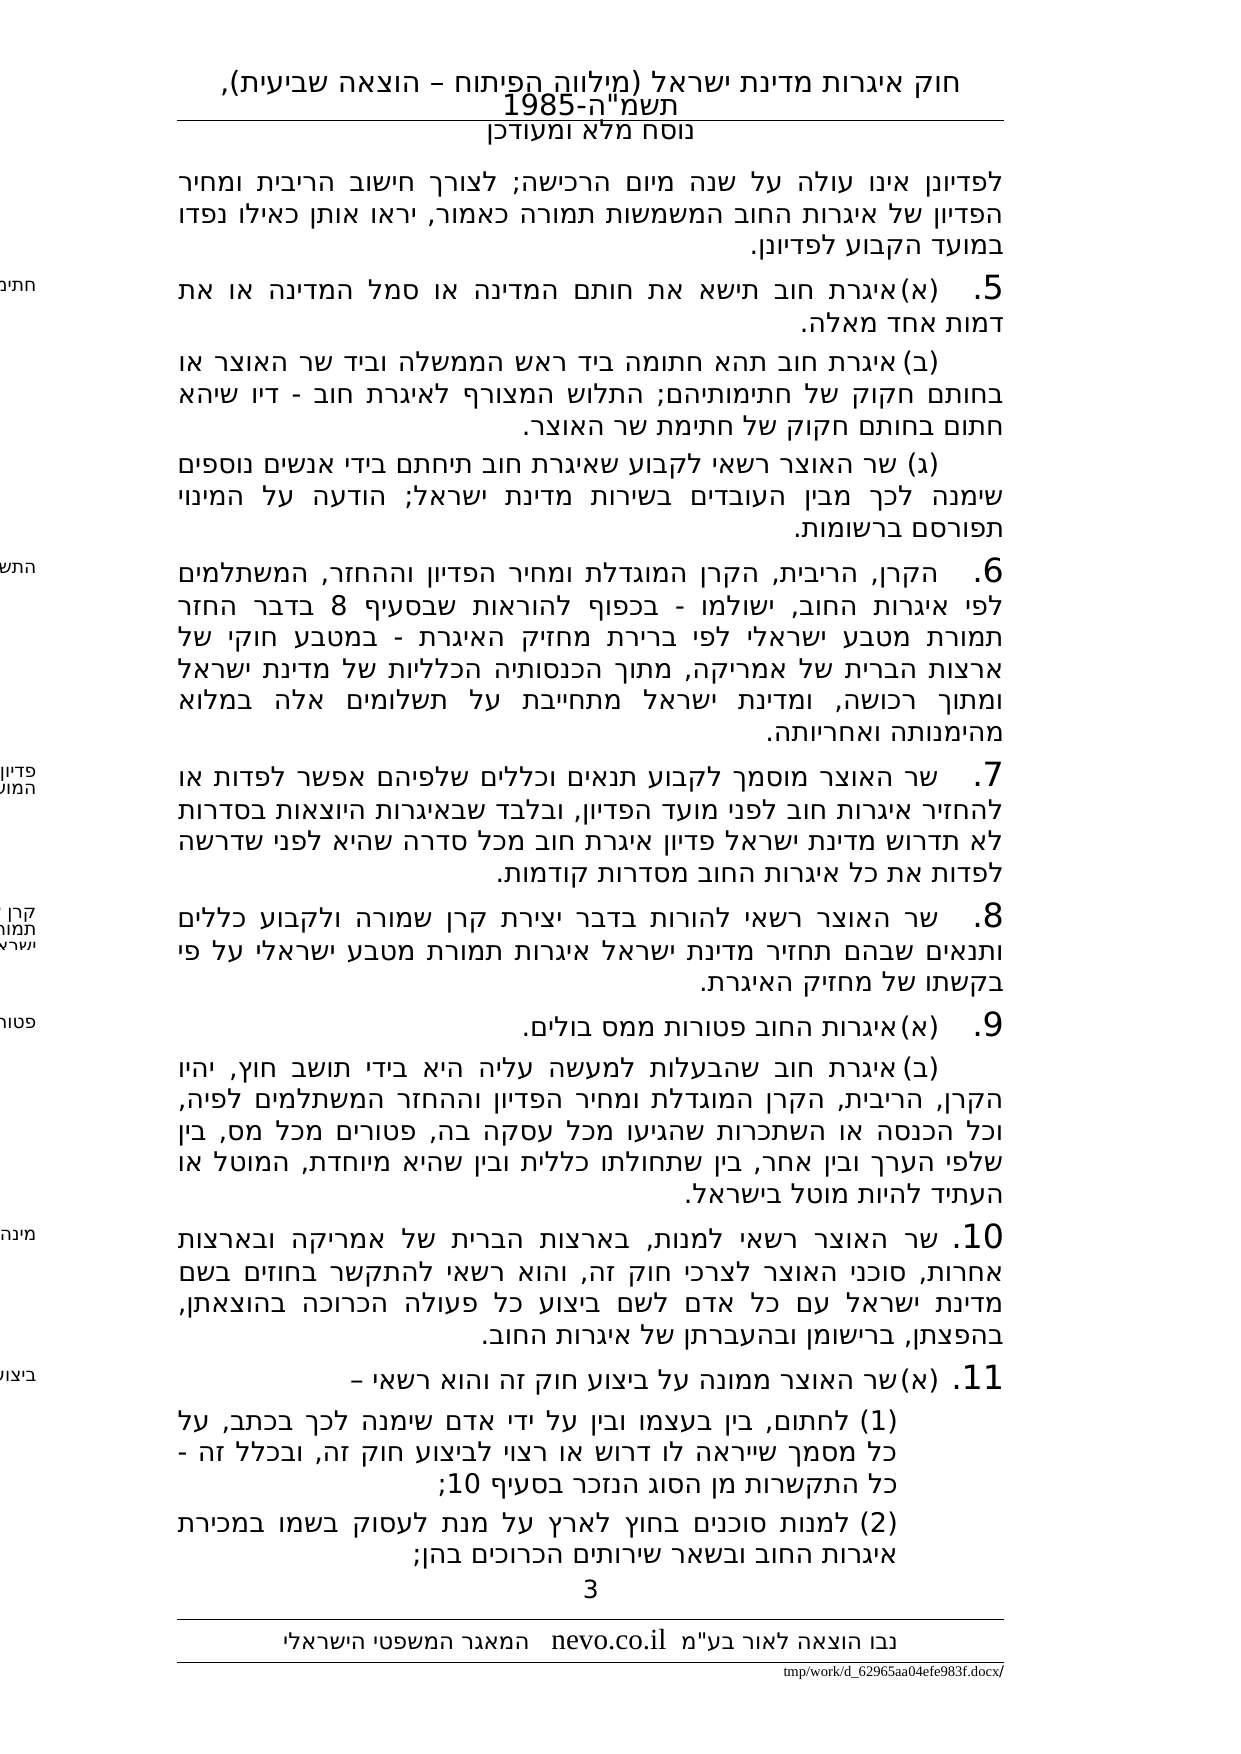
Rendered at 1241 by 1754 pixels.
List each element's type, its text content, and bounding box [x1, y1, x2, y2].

text 10. שר האוצר רשאי למנות, בארצות הברית של אמריקה ובארצות אחרות, סוכני האוצר לצרכי חוק זה, והוא רשאי להתקשר בחוזים בשם מדינת ישראל עם כל אדם לשם ביצוע כל פעולה הכרוכה בהוצאתן, בהפצתן, ברישומן ובהעברתן של איגרות החוב. [177, 1217, 1004, 1351]
text 9. (א) איגרות החוב פטורות ממס בולים. [177, 1006, 1004, 1044]
text (ב) איגרת חוב תהא חתומה ביד ראש הממשלה וביד שר האוצר או בחותם חקוק של חתימותיהם; התלוש המצורף לאיגרת חוב - דיו שיהא חתום בחותם חקוק של חתימת שר האוצר. [177, 347, 1004, 441]
text 11. (א) שר האוצר ממונה על ביצוע חוק זה והוא רשאי – [177, 1358, 1004, 1397]
text (1) לחתום, בין בעצמו ובין על ידי אדם שימנה לכך בכתב, על כל מסמך שייראה לו דרוש או רצוי לביצוע חוק זה, ובכלל זה - כל התקשרות מן הסוג הנזכר בסעיף 10; [177, 1405, 898, 1499]
text 5. (א) איגרת חוב תישא את חותם המדינה או סמל המדינה או את דמות אחד מאלה. [177, 269, 1004, 339]
text 6. הקרן, הריבית, הקרן המוגדלת ומחיר הפדיון וההחזר, המשתלמים לפי איגרות החוב, ישולמו - בכפוף להוראות שבסעיף 8 בדבר החזר תמורת מטבע ישראלי לפי ברירת מחזיק האיגרת - במטבע חוקי של ארצות הברית של אמריקה, מתוך הכנסותיה הכלליות של מדינת ישראל ומתוך רכושה, ומדינת ישראל מתחייבת על תשלומים אלה במלוא מהימנותה ואחריותה. [177, 551, 1004, 748]
text 8. שר האוצר רשאי להורות בדבר יצירת קרן שמורה ולקבוע כללים ותנאים שבהם תחזיר מדינת ישראל איגרות תמורת מטבע ישראלי על פי בקשתו של מחזיק האיגרת. [177, 896, 1004, 998]
text (ג) שר האוצר רשאי לקבוע שאיגרת חוב תיחתם בידי אנשים נוספים שימנה לכך מבין העובדים בשירות מדינת ישראל; הודעה על המינוי תפורסם ברשומות. [177, 449, 1004, 543]
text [177, 167, 1004, 261]
text 7. שר האוצר מוסמך לקבוע תנאים וכללים שלפיהם אפשר לפדות או להחזיר איגרות חוב לפני מועד הפדיון, ובלבד שבאיגרות היוצאות בסדרות לא תדרוש מדינת ישראל פדיון איגרת חוב מכל סדרה שהיא לפני שדרשה לפדות את כל איגרות החוב מסדרות קודמות. [177, 755, 1004, 889]
text (ב) איגרת חוב שהבעלות למעשה עליה היא בידי תושב חוץ, יהיו הקרן, הריבית, הקרן המוגדלת ומחיר הפדיון וההחזר המשתלמים לפיה, וכל הכנסה או השתכרות שהגיעו מכל עסקה בה, פטורים מכל מס, בין שלפי הערך ובין אחר, בין שתחולתו כללית ובין שהיא מיוחדת, המוטל או העתיד להיות מוטל בישראל. [177, 1052, 1004, 1210]
text (2) למנות סוכנים בחוץ לארץ על מנת לעסוק בשמו במכירת איגרות החוב ובשאר שירותים הכרוכים בהן; [177, 1507, 898, 1570]
